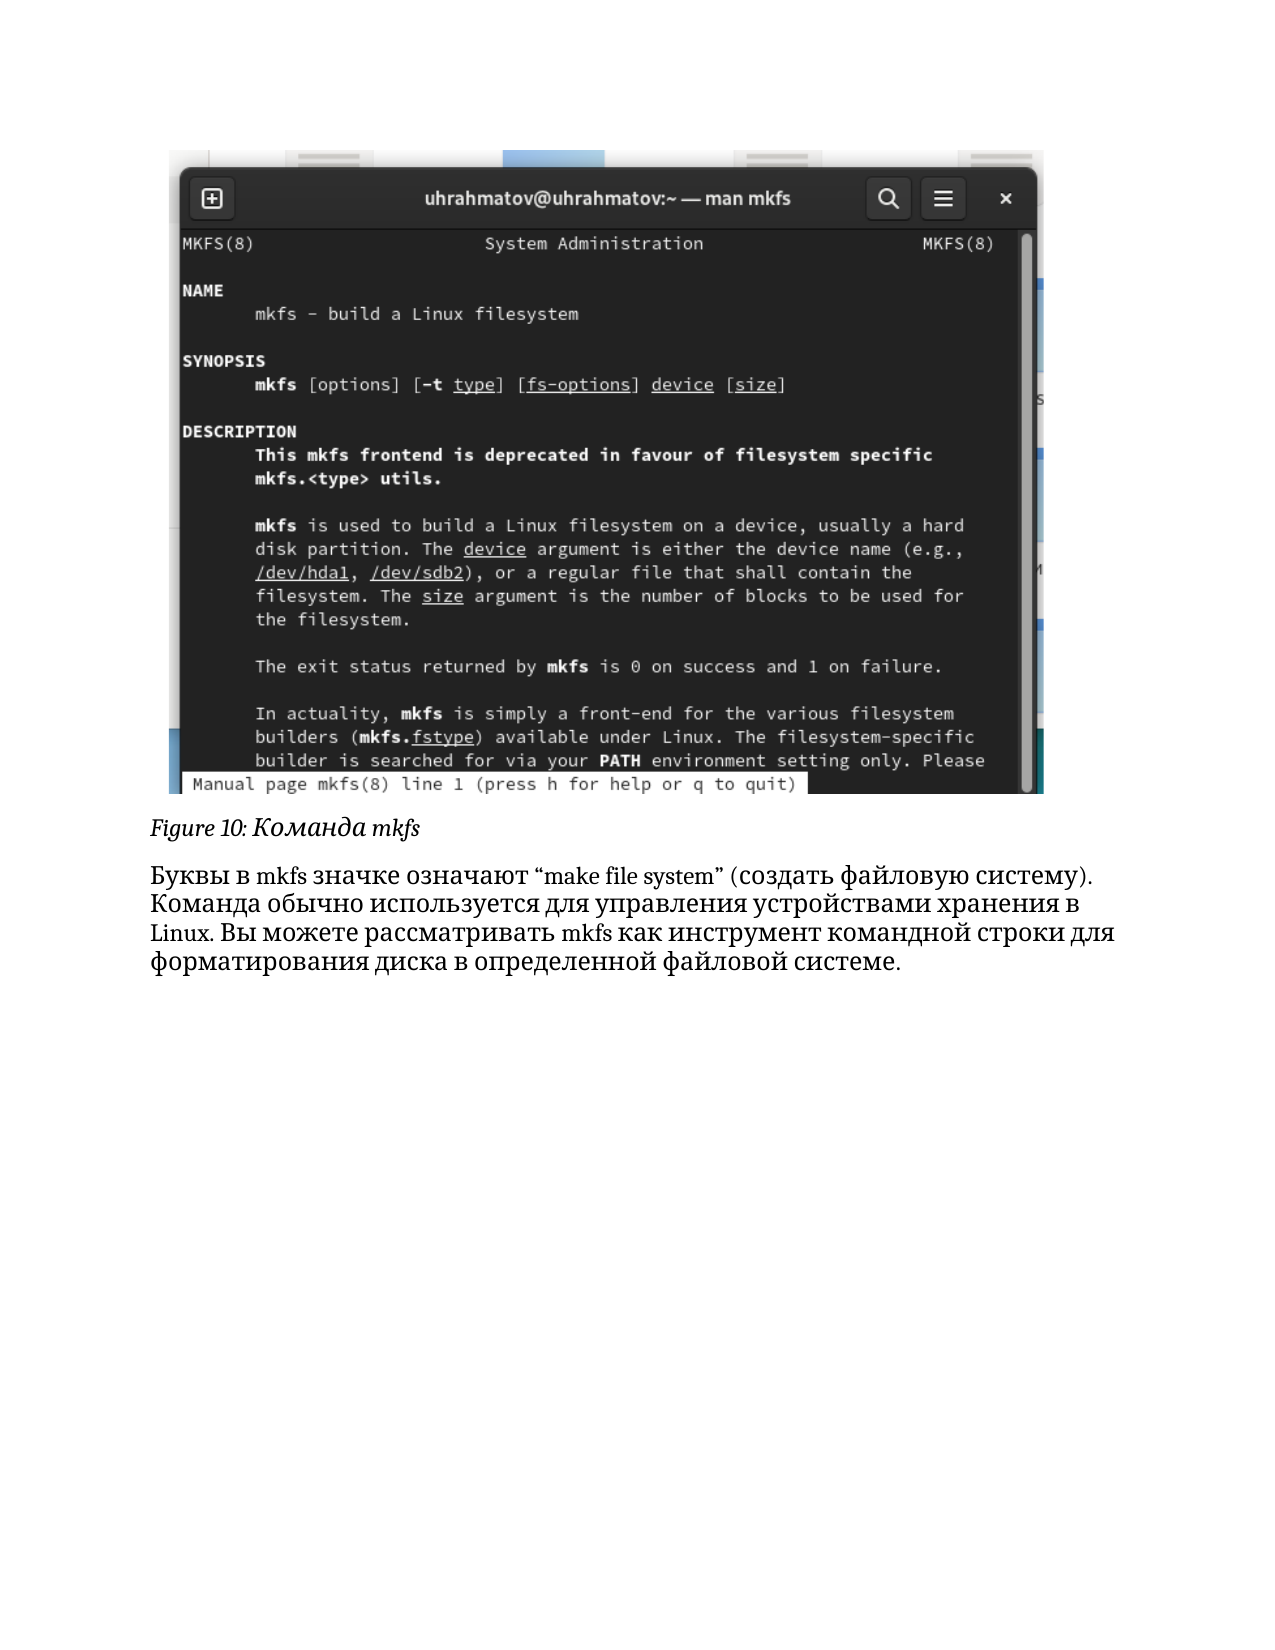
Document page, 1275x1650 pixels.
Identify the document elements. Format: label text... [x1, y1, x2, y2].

text Буквы в mkfs значке означают “make file system” (создать файловую систему). Команда обычно используется для управления устройствами хранения в Linux. Вы можете рассматривать mkfs как инструмент командной строки для форматирования диска в определенной файловой системе. [150, 862, 1125, 977]
text Figure 10: Команда mkfs [150, 814, 1125, 843]
picture [168, 150, 1044, 794]
